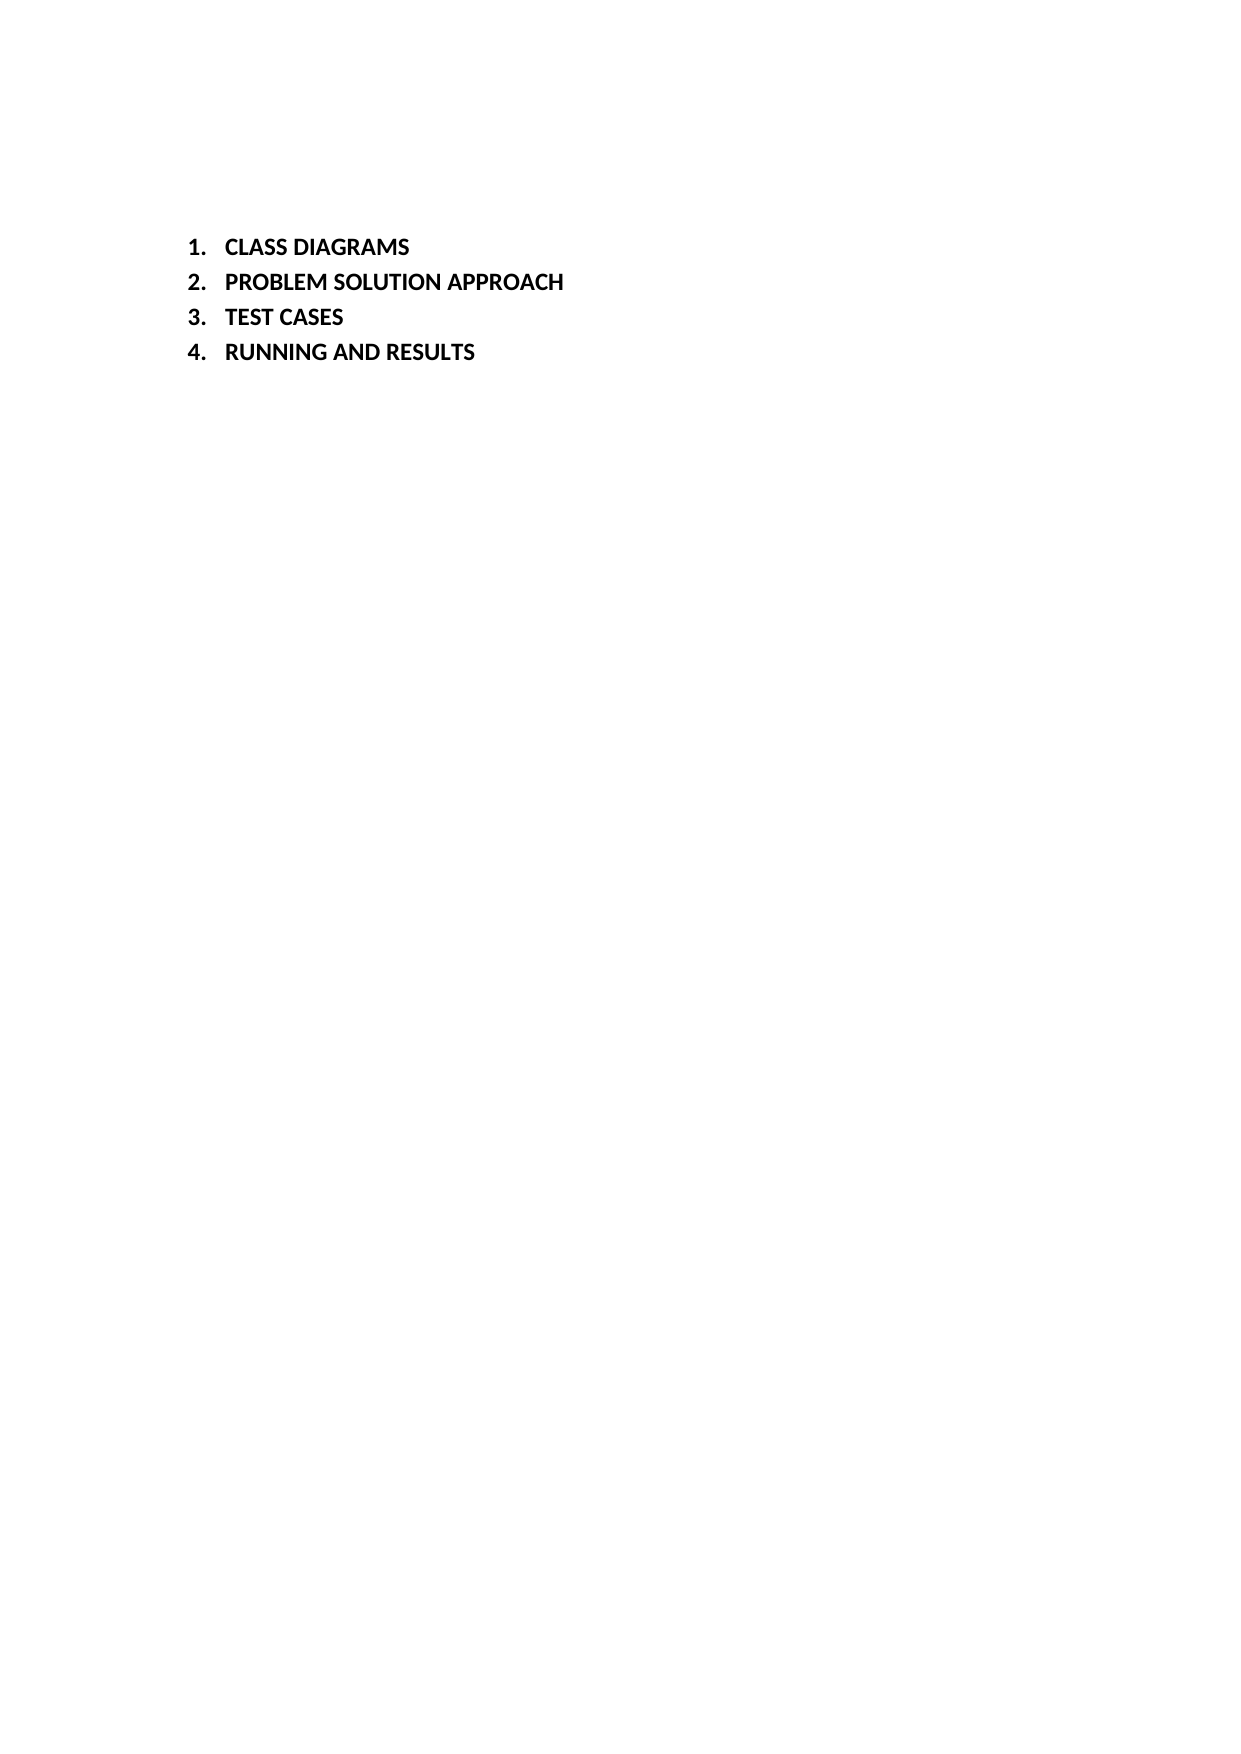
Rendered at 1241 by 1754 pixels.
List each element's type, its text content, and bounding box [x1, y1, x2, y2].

list CLASS DIAGRAMS [187, 231, 1090, 261]
list TEST CASES [187, 301, 1090, 331]
list RUNNING AND RESULTS [187, 336, 1090, 366]
list PROBLEM SOLUTION APPROACH [187, 266, 1090, 296]
